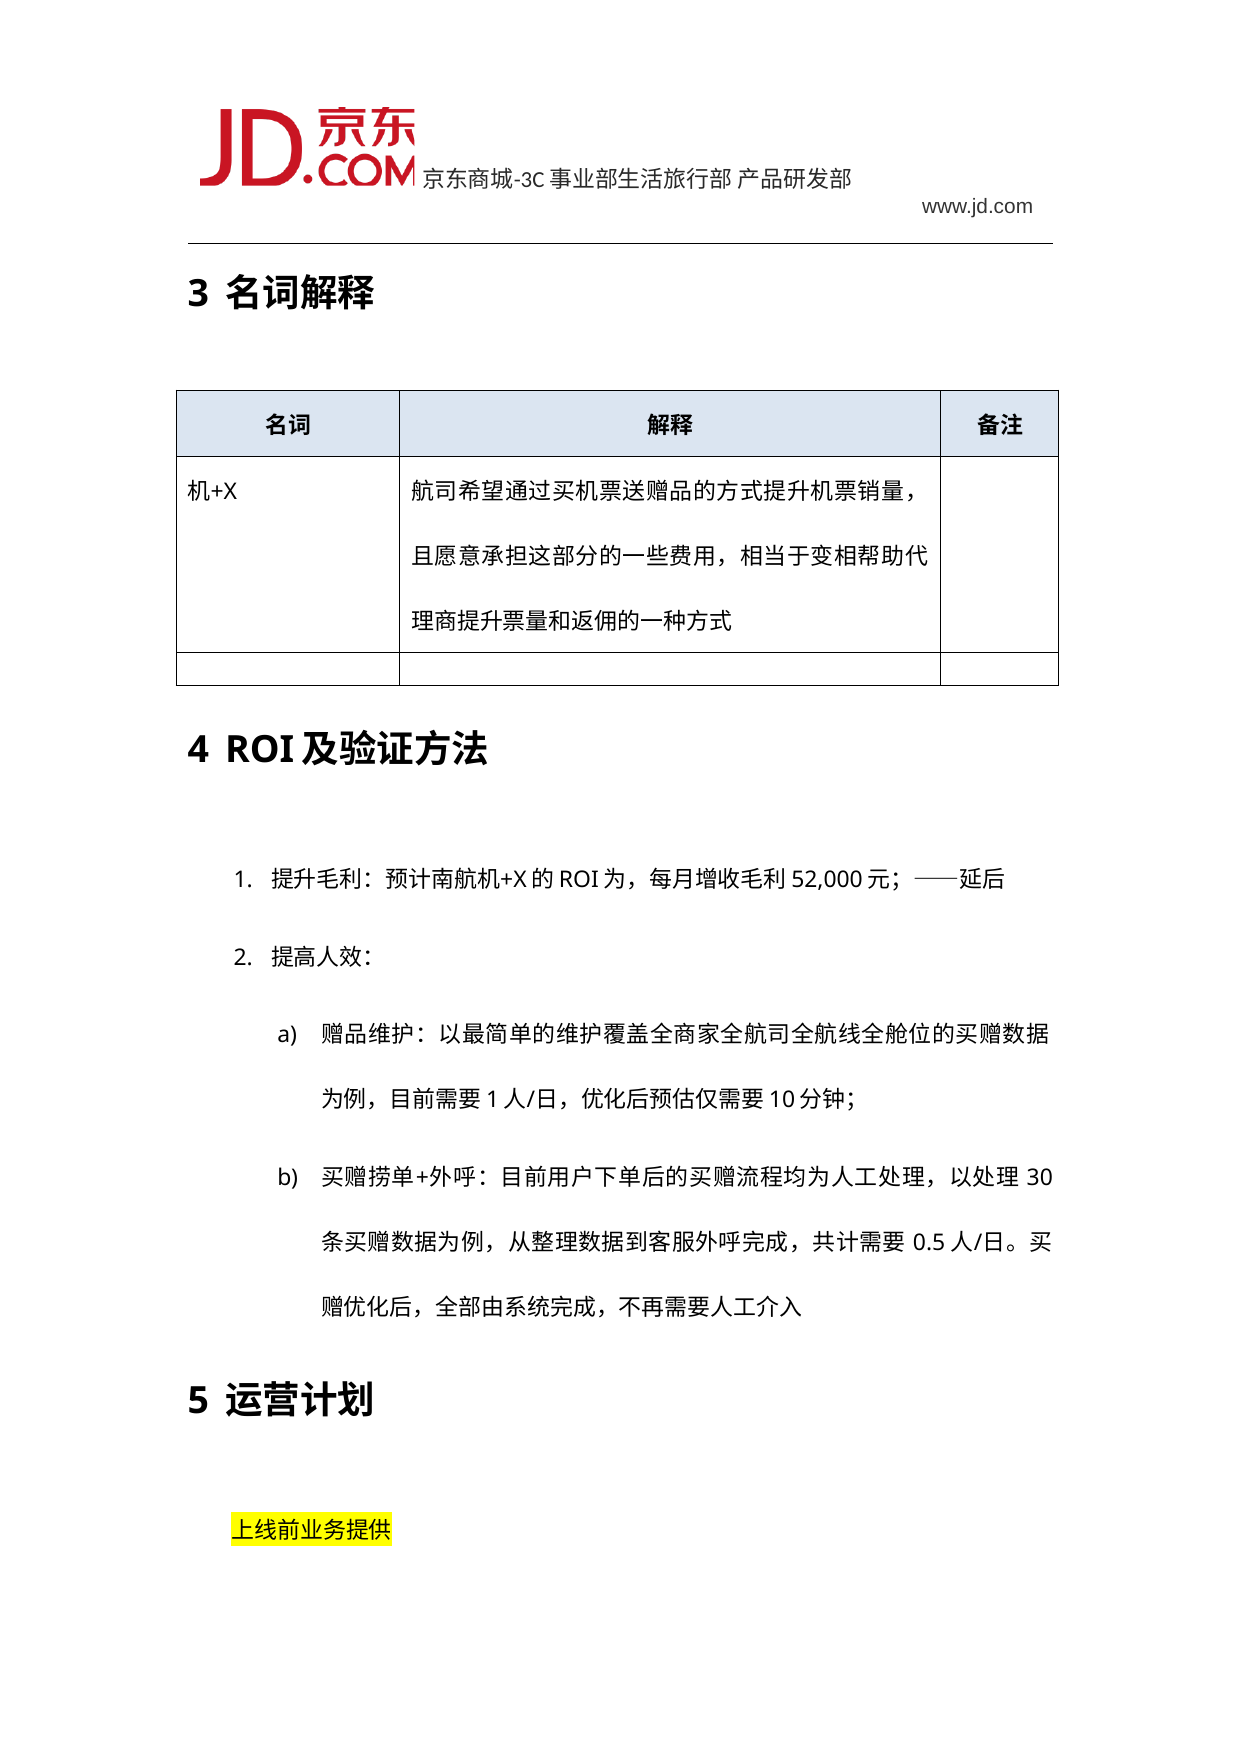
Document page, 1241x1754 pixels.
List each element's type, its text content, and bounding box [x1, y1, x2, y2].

table_cell [400, 653, 940, 685]
list 上线前业务提供 [231, 1496, 1053, 1561]
table_cell [941, 653, 1058, 685]
table_cell [177, 653, 399, 685]
picture [198, 107, 414, 185]
subtitle 名词解释 [187, 258, 1053, 323]
list 赠品维护：以最简单的维护覆盖全商家全航司全航线全舱位的买赠数据为例，目前需要1人/日，优化后预估仅需要10分钟； [277, 1000, 1053, 1130]
table_cell 航司希望通过买机票送赠品的方式提升机票销量，且愿意承担这部分的一些费用，相当于变相帮助代理商提升票量和返佣的一种方式 [400, 457, 940, 652]
list 提高人效： [233, 923, 1053, 988]
table_header 备注 [941, 391, 1058, 456]
subtitle ROI及验证方法 [187, 713, 1053, 778]
list 提升毛利：预计南航机+X的ROI为，每月增收毛利52,000元；——延后 [233, 845, 1053, 910]
subtitle 运营计划 [187, 1365, 1053, 1430]
table_header 解释 [400, 391, 940, 456]
table_cell [941, 457, 1058, 652]
table_cell 机+X [177, 457, 399, 652]
list 买赠捞单+外呼：目前用户下单后的买赠流程均为人工处理，以处理30条买赠数据为例，从整理数据到客服外呼完成，共计需要0.5人/日。买赠优化后，全部由系统完成，不再需要人工介入 [277, 1143, 1053, 1338]
table_header 名词 [177, 391, 399, 456]
